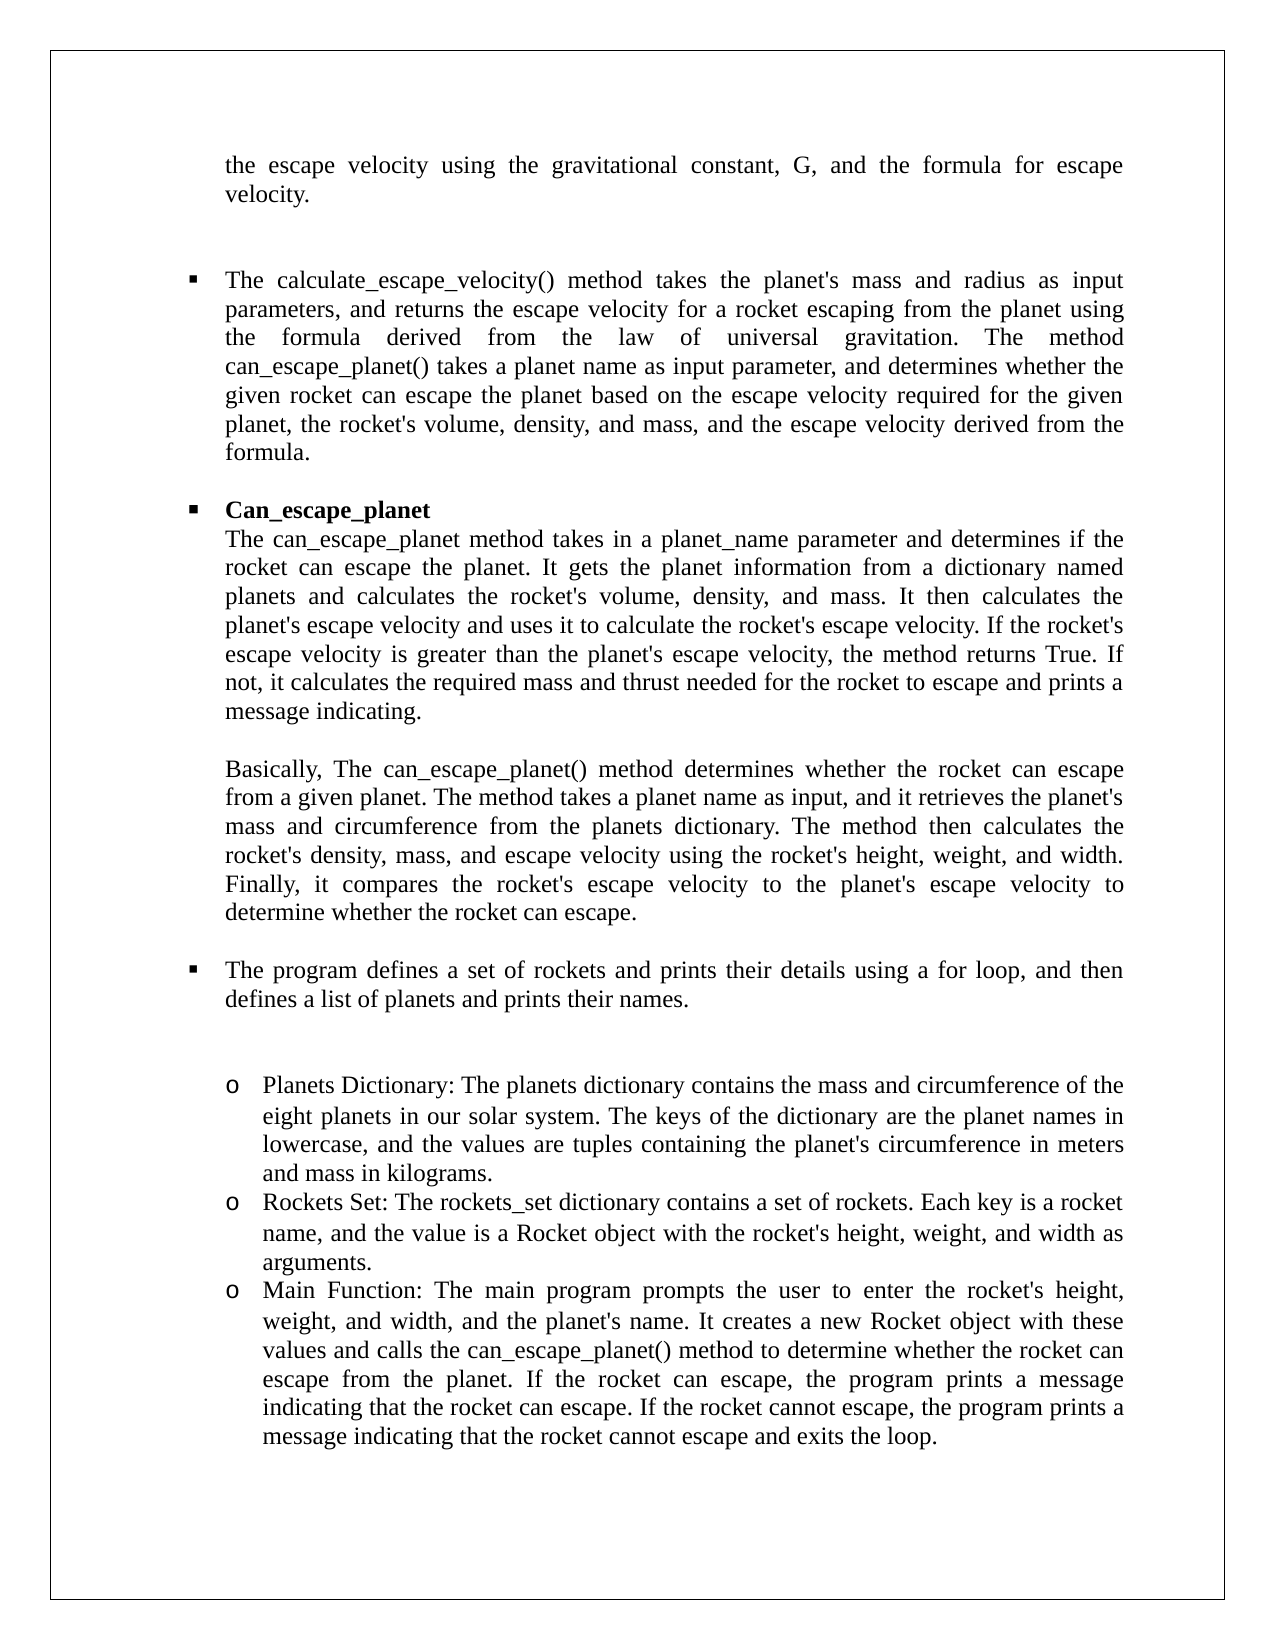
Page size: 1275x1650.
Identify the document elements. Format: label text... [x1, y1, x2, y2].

list The calculate_escape_velocity() method takes the planet's mass and radius as input parameters, and returns the escape velocity for a rocket escaping from the planet using the formula derived from the law of universal gravitation. The method can_escape_planet() takes a planet name as input parameter, and determines whether the given rocket can escape the planet based on the escape velocity required for the given planet, the rocket's volume, density, and mass, and the escape velocity derived from the formula. [187, 265, 1125, 466]
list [225, 150, 1125, 207]
text Basically, The can_escape_planet() method determines whether the rocket can escape from a given planet. The method takes a planet name as input, and it retrieves the planet's mass and circumference from the planets dictionary. The method then calculates the rocket's density, mass, and escape velocity using the rocket's height, weight, and width. Finally, it compares the rocket's escape velocity to the planet's escape velocity to determine whether the rocket can escape. [225, 754, 1125, 926]
list Can_escape_planet [187, 495, 1125, 524]
list Planets Dictionary: The planets dictionary contains the mass and circumference of the eight planets in our solar system. The keys of the dictionary are the planet names in lowercase, and the values are tuples containing the planet's circumference in meters and mass in kilograms. [225, 1070, 1125, 1187]
list The program defines a set of rockets and prints their details using a for loop, and then defines a list of planets and prints their names. [187, 955, 1125, 1012]
list Rockets Set: The rockets_set dictionary contains a set of rockets. Each key is a rocket name, and the value is a Rocket object with the rocket's height, weight, and width as arguments. [225, 1187, 1125, 1275]
text The can_escape_planet method takes in a planet_name parameter and determines if the rocket can escape the planet. It gets the planet information from a dictionary named planets and calculates the rocket's volume, density, and mass. It then calculates the planet's escape velocity and uses it to calculate the rocket's escape velocity. If the rocket's escape velocity is greater than the planet's escape velocity, the method returns True. If not, it calculates the required mass and thrust needed for the rocket to escape and prints a message indicating. [225, 524, 1125, 725]
list Main Function: The main program prompts the user to enter the rocket's height, weight, and width, and the planet's name. It creates a new Rocket object with these values and calls the can_escape_planet() method to determine whether the rocket can escape from the planet. If the rocket can escape, the program prints a message indicating that the rocket can escape. If the rocket cannot escape, the program prints a message indicating that the rocket cannot escape and exits the loop. [225, 1275, 1125, 1450]
